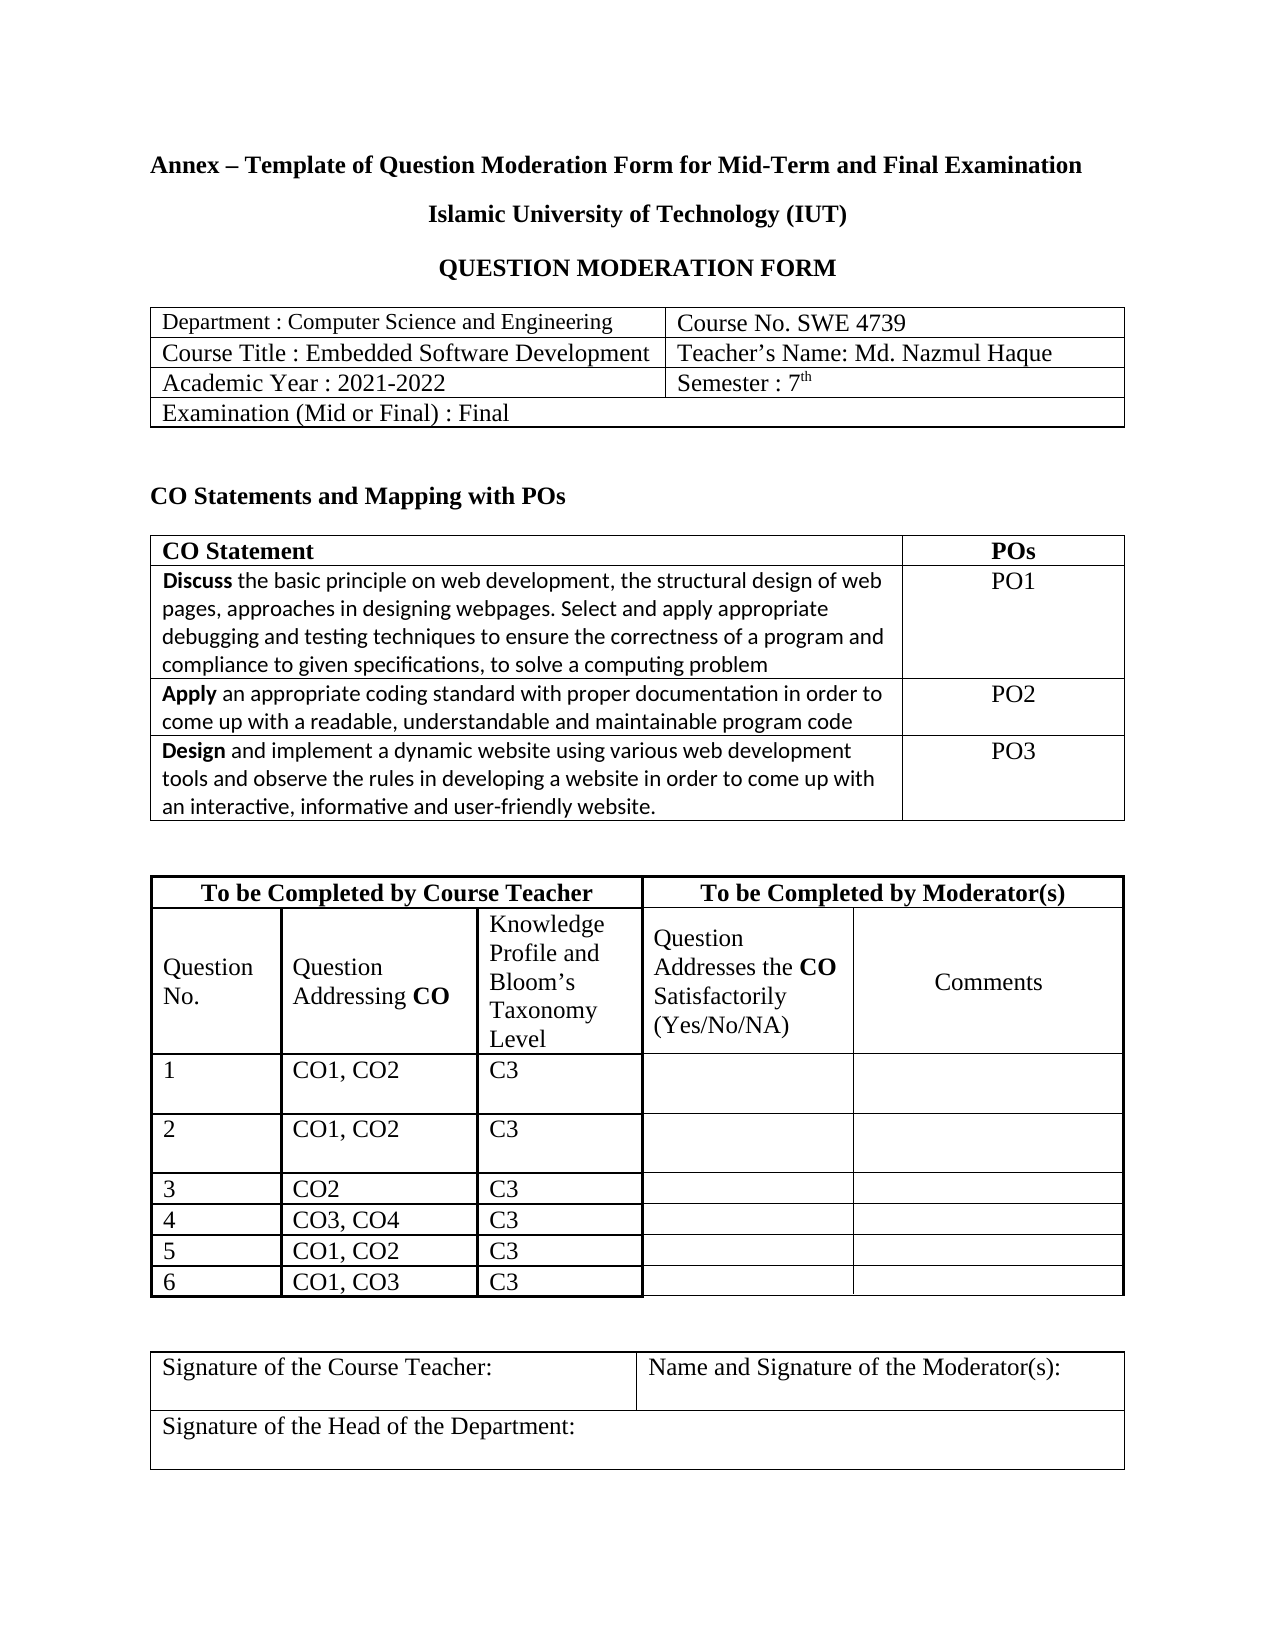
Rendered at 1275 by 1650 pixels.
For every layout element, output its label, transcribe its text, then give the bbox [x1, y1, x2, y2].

text Islamic University of Technology (IUT) [150, 199, 1125, 228]
table_header To be Completed by Course Teacher [153, 878, 641, 907]
table_cell PO2 [903, 679, 1124, 735]
table_cell [853, 1266, 1122, 1295]
text Annex – Template of Question Moderation Form for Mid-Term and Final Examination [150, 150, 1125, 179]
table_cell C3 [479, 1055, 641, 1112]
table_header CO Statement [151, 536, 902, 565]
table_cell CO1, CO3 [283, 1267, 476, 1295]
table_cell CO3, CO4 [283, 1205, 476, 1234]
table_cell C3 [479, 1115, 641, 1172]
table_cell [854, 1204, 1122, 1234]
table_cell 2 [153, 1115, 280, 1172]
table_cell CO2 [283, 1174, 476, 1203]
table_cell [854, 1235, 1122, 1264]
table_cell Examination (Mid or Final) : Final [151, 398, 1124, 426]
text Question Moderation form [150, 253, 1125, 282]
table_header Name and Signature of the Moderator(s): [637, 1353, 1124, 1410]
table_header Course No. SWE 4739 [666, 308, 1124, 337]
table_cell 5 [153, 1236, 280, 1264]
table_cell Question Addressing CO [283, 909, 476, 1053]
table_cell [854, 1173, 1122, 1203]
table_header To be Completed by Moderator(s) [644, 878, 1122, 907]
table_cell C3 [479, 1267, 641, 1295]
table_cell 6 [153, 1267, 280, 1295]
table_cell C3 [479, 1205, 641, 1234]
table_header Signature of the Course Teacher: [151, 1353, 636, 1410]
table_cell Comments [854, 908, 1122, 1053]
table_cell [644, 1173, 853, 1203]
table_cell [644, 1204, 853, 1234]
table_cell [854, 1114, 1122, 1172]
table_cell [644, 1054, 853, 1112]
table_cell C3 [479, 1236, 641, 1264]
table_cell CO1, CO2 [283, 1055, 476, 1112]
table_cell Course Title : Embedded Software Development [151, 338, 665, 367]
table_cell Question Addresses the CO Satisfactorily (Yes/No/NA) [644, 908, 853, 1053]
table_cell [854, 1054, 1122, 1112]
table_header POs [903, 536, 1124, 565]
table_cell [644, 1235, 853, 1264]
table_cell C3 [479, 1174, 641, 1203]
table_cell Signature of the Head of the Department: [151, 1411, 1124, 1468]
table_cell Teacher’s Name: Md. Nazmul Haque [666, 338, 1124, 367]
table_cell 3 [153, 1174, 280, 1203]
table_cell CO1, CO2 [283, 1236, 476, 1264]
table_cell [644, 1266, 853, 1295]
table_cell Design and implement a dynamic website using various web development tools and observe the rules in developing a website in order to come up with an interactive, informative and user-friendly website. [151, 736, 902, 820]
text CO Statements and Mapping with POs [150, 481, 1125, 510]
table_header Department : Computer Science and Engineering [151, 308, 665, 337]
table_cell Discuss the basic principle on web development, the structural design of web pages, approaches in designing webpages. Select and apply appropriate debugging and testing techniques to ensure the correctness of a program and compliance to given specifications, to solve a computing problem [151, 566, 902, 678]
table_cell Academic Year : 2021-2022 [151, 368, 665, 397]
table_cell Apply an appropriate coding standard with proper documentation in order to come up with a readable, understandable and maintainable program code [151, 679, 902, 735]
table_cell CO1, CO2 [283, 1115, 476, 1172]
table_cell 4 [153, 1205, 280, 1234]
table_cell PO3 [903, 736, 1124, 820]
table_cell 1 [153, 1055, 280, 1112]
table_cell [644, 1114, 853, 1172]
table_cell Semester : 7th [666, 368, 1124, 397]
table_cell Knowledge Profile and Bloom’s Taxonomy Level [479, 909, 641, 1053]
table_cell Question No. [153, 909, 280, 1053]
table_cell PO1 [903, 566, 1124, 678]
